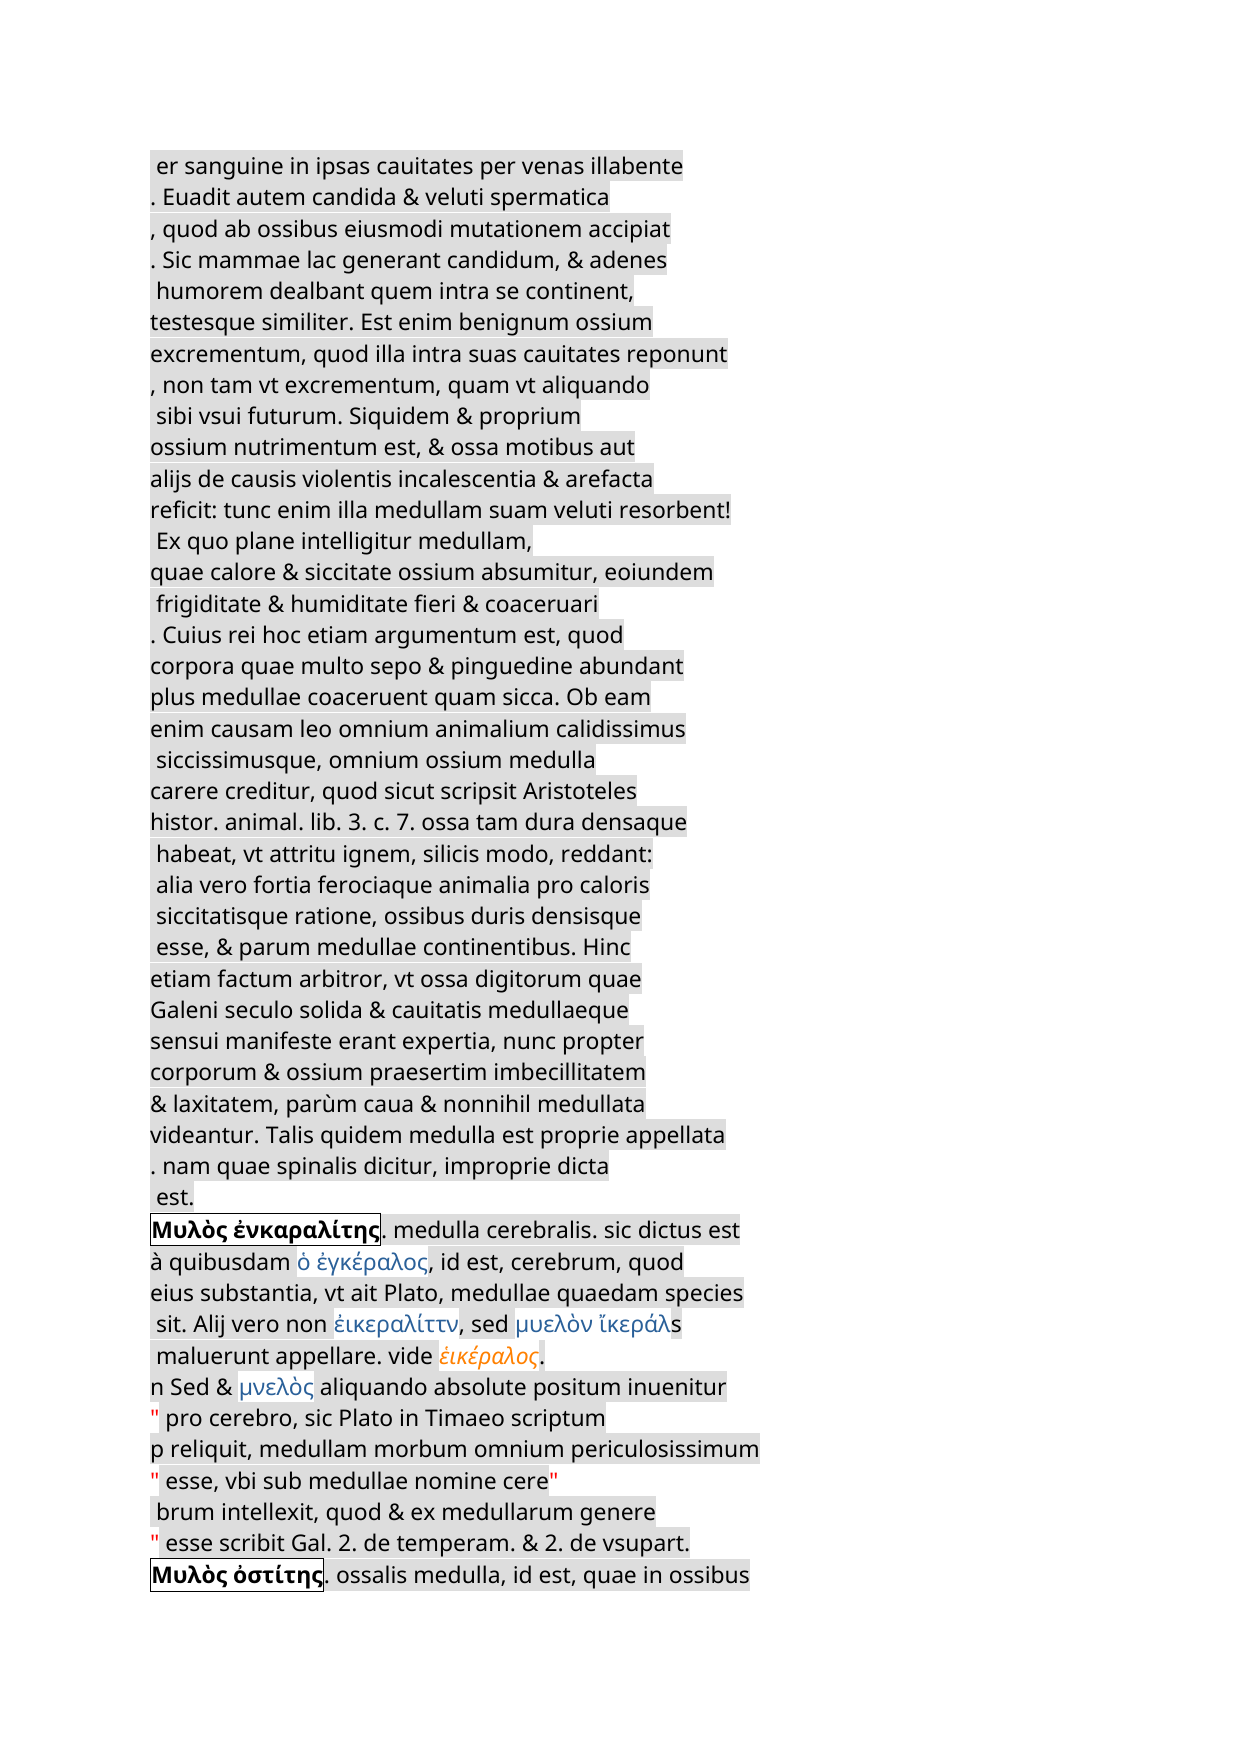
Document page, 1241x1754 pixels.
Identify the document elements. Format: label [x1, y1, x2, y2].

text [150, 150, 1090, 1592]
